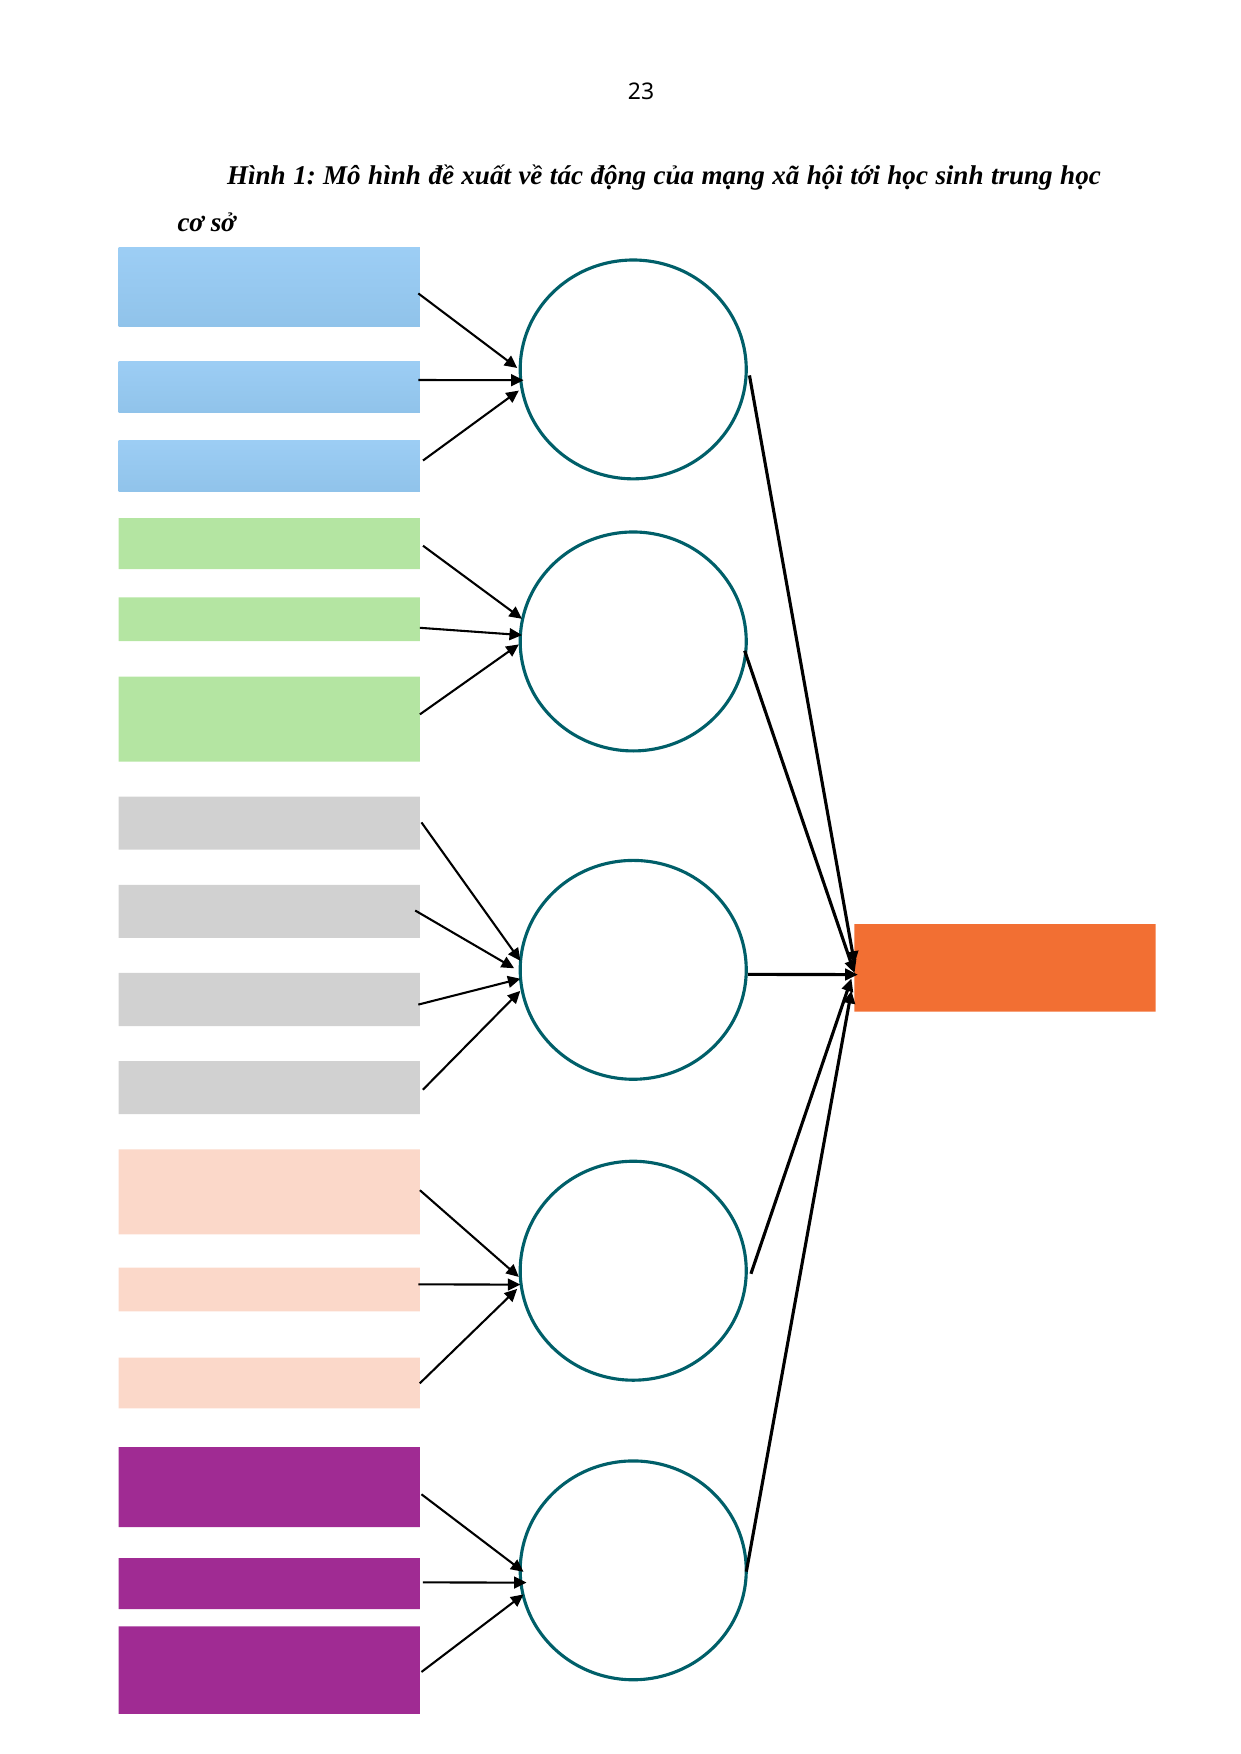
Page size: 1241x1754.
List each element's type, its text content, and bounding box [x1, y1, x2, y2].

text Hình 1: Mô hình đề xuất về tác động của mạng xã hội tới học sinh trung học cơ sở [177, 159, 1104, 237]
